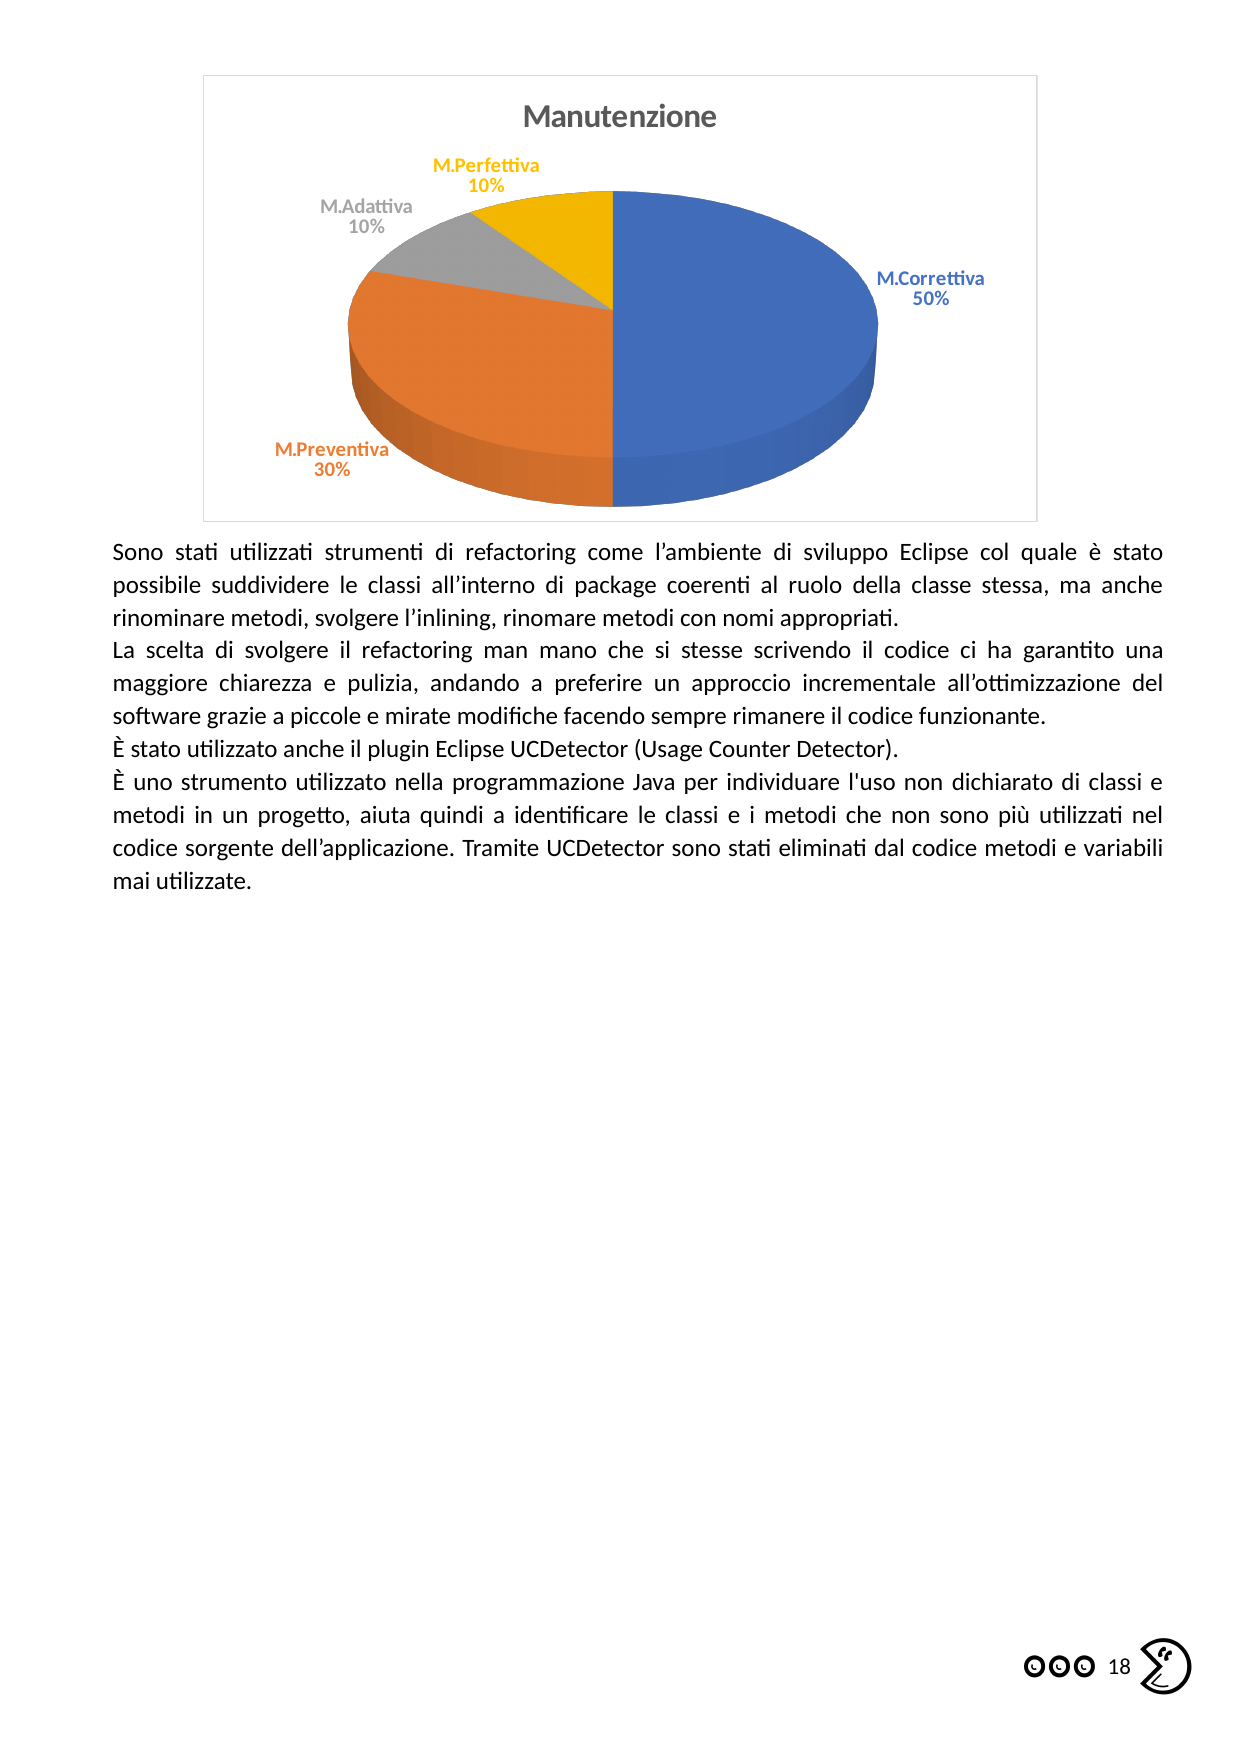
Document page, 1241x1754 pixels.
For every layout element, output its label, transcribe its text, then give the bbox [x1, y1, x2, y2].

text È stato utilizzato anche il plugin Eclipse UCDetector (Usage Counter Detector). [112, 733, 1165, 764]
text È uno strumento utilizzato nella programmazione Java per individuare l'uso non dichiarato di classi e metodi in un progetto, aiuta quindi a identificare le classi e i metodi che non sono più utilizzati nel codice sorgente dell’applicazione. Tramite UCDetector sono stati eliminati dal codice metodi e variabili mai utilizzate. [112, 766, 1165, 896]
picture [1136, 1636, 1195, 1697]
picture [1023, 1655, 1096, 1678]
text Sono stati utilizzati strumenti di refactoring come l’ambiente di sviluppo Eclipse col quale è stato possibile suddividere le classi all’interno di package coerenti al ruolo della classe stessa, ma anche rinominare metodi, svolgere l’inlining, rinomare metodi con nomi appropriati. [112, 536, 1165, 632]
text La scelta di svolgere il refactoring man mano che si stesse scrivendo il codice ci ha garantito una maggiore chiarezza e pulizia, andando a preferire un approccio incrementale all’ottimizzazione del software grazie a piccole e mirate modifiche facendo sempre rimanere il codice funzionante. [112, 634, 1165, 731]
